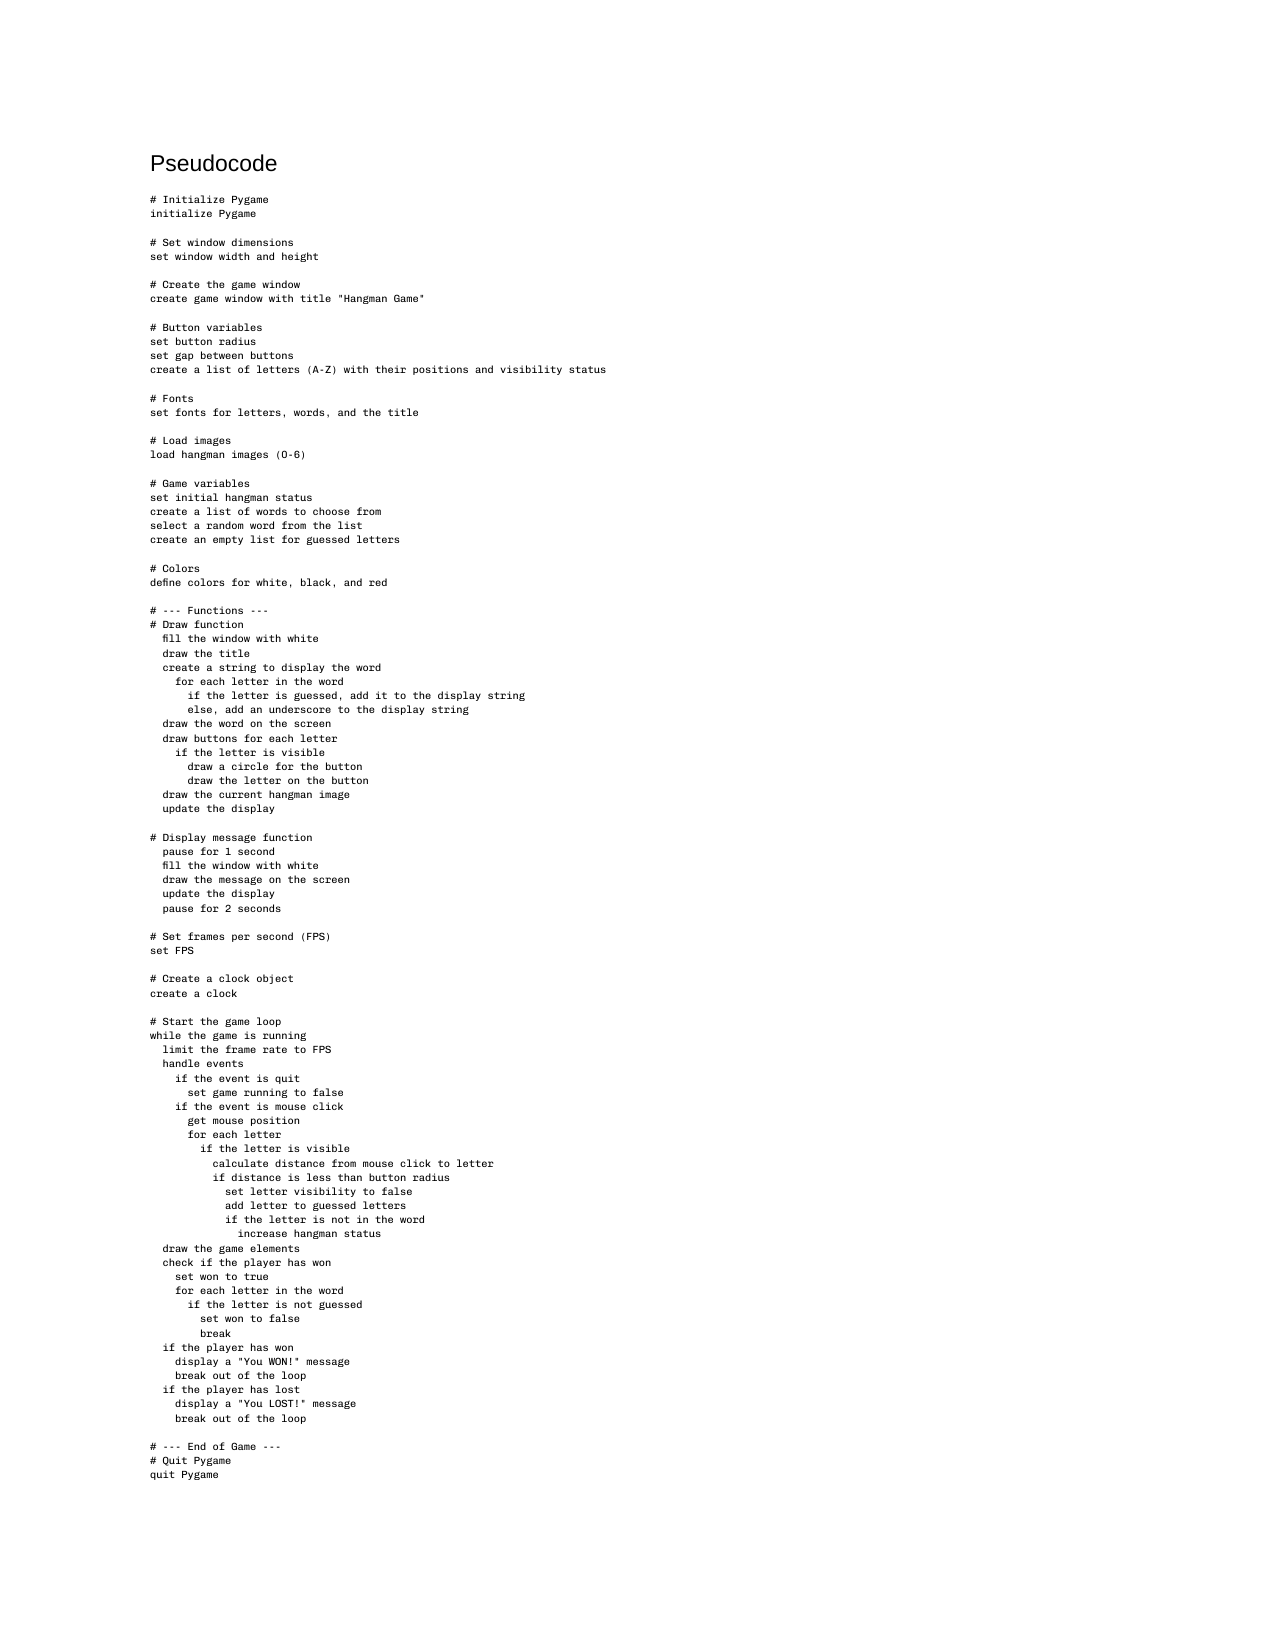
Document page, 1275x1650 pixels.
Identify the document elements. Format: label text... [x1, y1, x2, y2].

text draw the title [150, 647, 1125, 660]
text # Fonts [150, 392, 1125, 405]
text if the letter is visible [150, 1143, 1125, 1156]
text set game running to false [150, 1086, 1125, 1099]
text update the display [150, 888, 1125, 901]
text initialize Pygame [150, 208, 1125, 221]
text draw the word on the screen [150, 718, 1125, 731]
text # Display message function [150, 831, 1125, 844]
text create game window with title "Hangman Game" [150, 293, 1125, 306]
text handle events [150, 1058, 1125, 1071]
text pause for 2 seconds [150, 902, 1125, 915]
text define colors for white, black, and red [150, 576, 1125, 589]
text check if the player has won [150, 1256, 1125, 1269]
text set won to false [150, 1313, 1125, 1326]
text create a string to display the word [150, 661, 1125, 674]
text break [150, 1327, 1125, 1340]
text Pseudocode [150, 150, 1125, 176]
text display a "You LOST!" message [150, 1398, 1125, 1411]
text if the player has won [150, 1341, 1125, 1354]
text # Game variables [150, 477, 1125, 490]
text if the letter is visible [150, 746, 1125, 759]
text # Set window dimensions [150, 236, 1125, 249]
text break out of the loop [150, 1412, 1125, 1425]
text increase hangman status [150, 1228, 1125, 1241]
text update the display [150, 803, 1125, 816]
text if distance is less than button radius [150, 1171, 1125, 1184]
text # Button variables [150, 321, 1125, 334]
text # Create a clock object [150, 973, 1125, 986]
text set initial hangman status [150, 491, 1125, 504]
text create a clock [150, 987, 1125, 1000]
text # Colors [150, 562, 1125, 575]
text draw buttons for each letter [150, 732, 1125, 745]
text set fonts for letters, words, and the title [150, 406, 1125, 419]
text calculate distance from mouse click to letter [150, 1157, 1125, 1170]
text draw the game elements [150, 1242, 1125, 1255]
text if the event is quit [150, 1072, 1125, 1085]
text fill the window with white [150, 633, 1125, 646]
